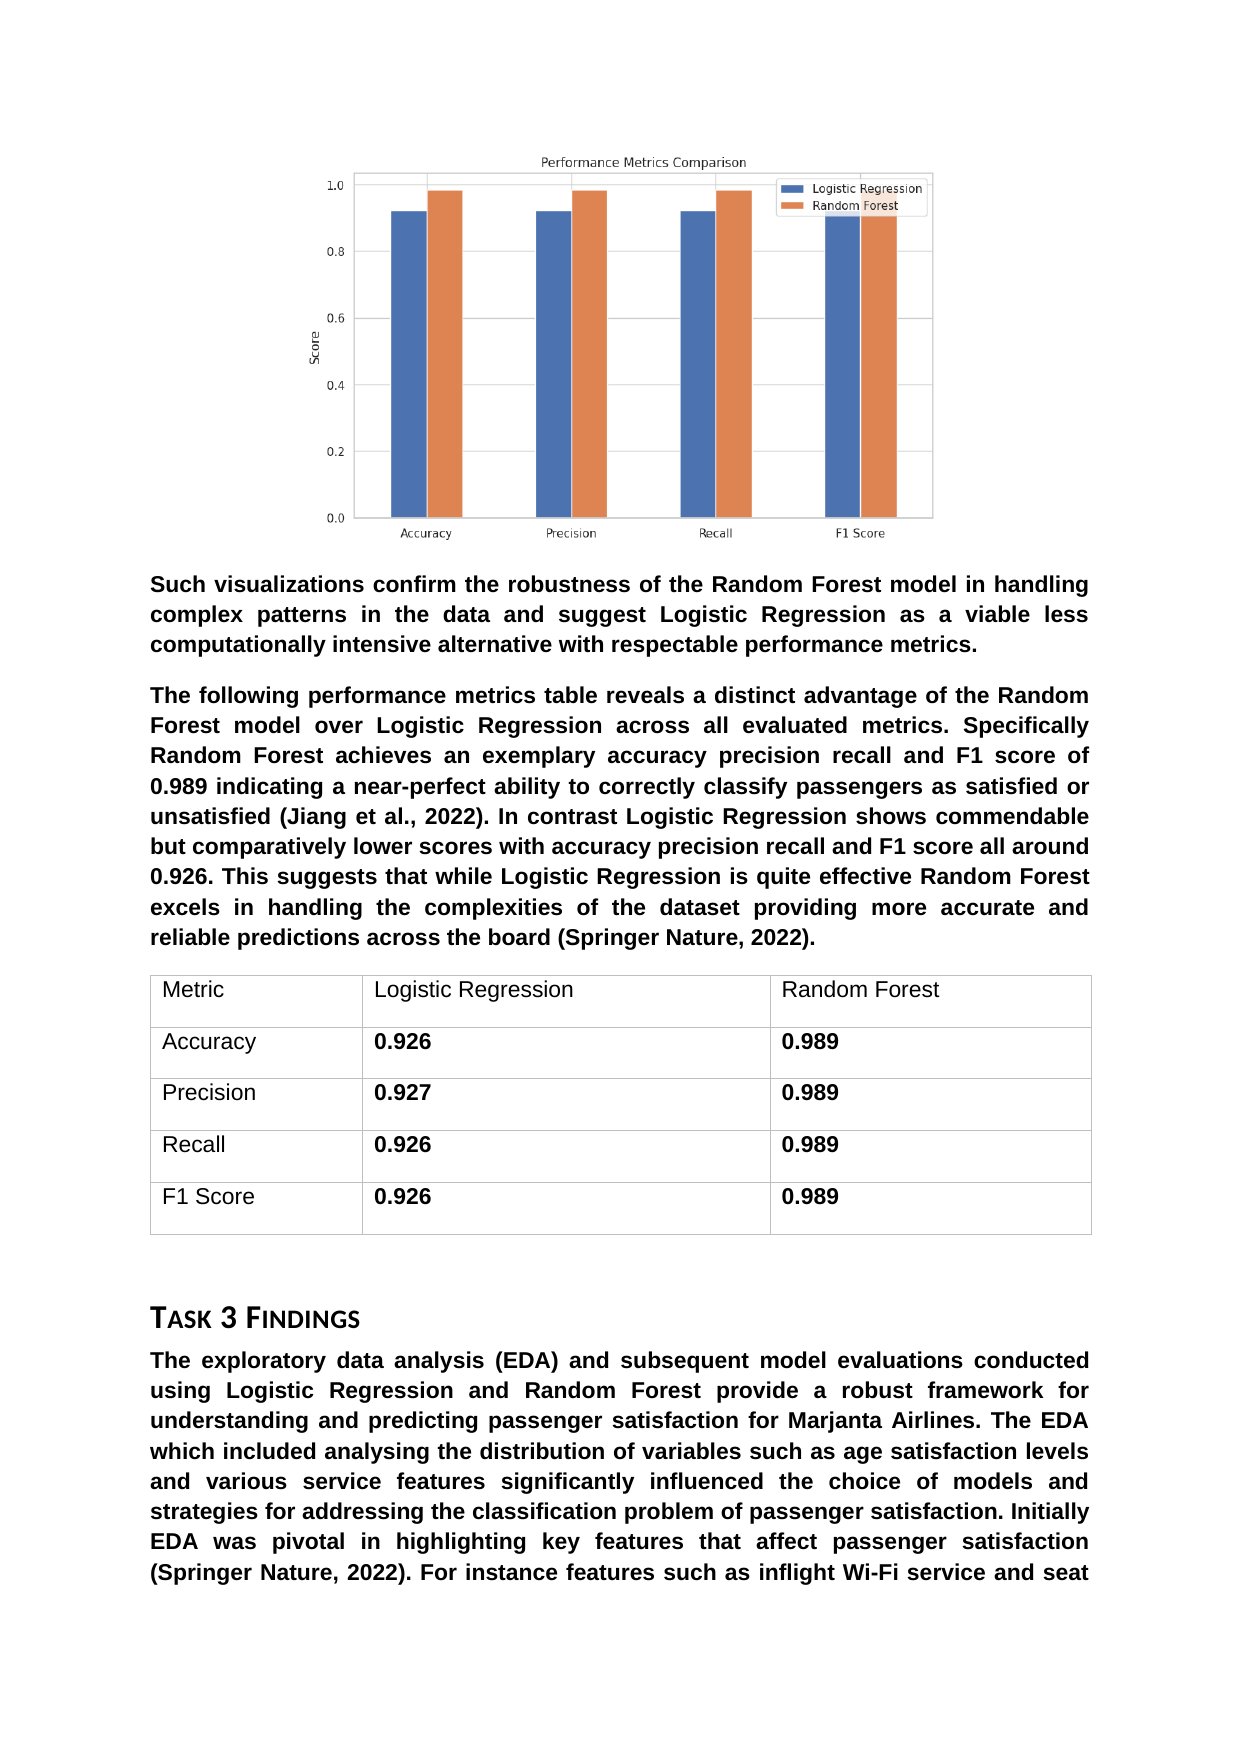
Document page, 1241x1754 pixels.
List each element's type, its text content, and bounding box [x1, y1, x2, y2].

table_cell 0.926 [363, 1131, 770, 1182]
table_cell 0.927 [363, 1079, 770, 1130]
table_cell F1 Score [151, 1183, 362, 1234]
table_cell Accuracy [151, 1028, 362, 1078]
table_cell Recall [151, 1131, 362, 1182]
table_cell 0.926 [363, 1028, 770, 1078]
table_header Metric [151, 976, 362, 1027]
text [150, 1347, 1090, 1585]
subtitle Task 3 Findings [150, 1296, 1090, 1337]
table_cell 0.989 [771, 1079, 1091, 1130]
table_header Logistic Regression [363, 976, 770, 1027]
table_cell 0.989 [771, 1183, 1091, 1234]
table_header Random Forest [771, 976, 1091, 1027]
text Such visualizations confirm the robustness of the Random Forest model in handling complex patterns in the data and suggest Logistic Regression as a viable less computationally intensive alternative with respectable performance metrics. [150, 571, 1090, 657]
table_cell 0.989 [771, 1028, 1091, 1078]
text The following performance metrics table reveals a distinct advantage of the Random Forest model over Logistic Regression across all evaluated metrics. Specifically Random Forest achieves an exemplary accuracy precision recall and F1 score of 0.989 indicating a near-perfect ability to correctly classify passengers as satisfied or unsatisfied (Jiang et al., 2022). In contrast Logistic Regression shows commendable but comparatively lower scores with accuracy precision recall and F1 score all around 0.926. This suggests that while Logistic Regression is quite effective Random Forest excels in handling the complexities of the dataset providing more accurate and reliable predictions across the board (Springer Nature, 2022). [150, 682, 1090, 950]
table_cell Precision [151, 1079, 362, 1130]
table_cell 0.926 [363, 1183, 770, 1234]
table_cell 0.989 [771, 1131, 1091, 1182]
picture [301, 150, 939, 546]
